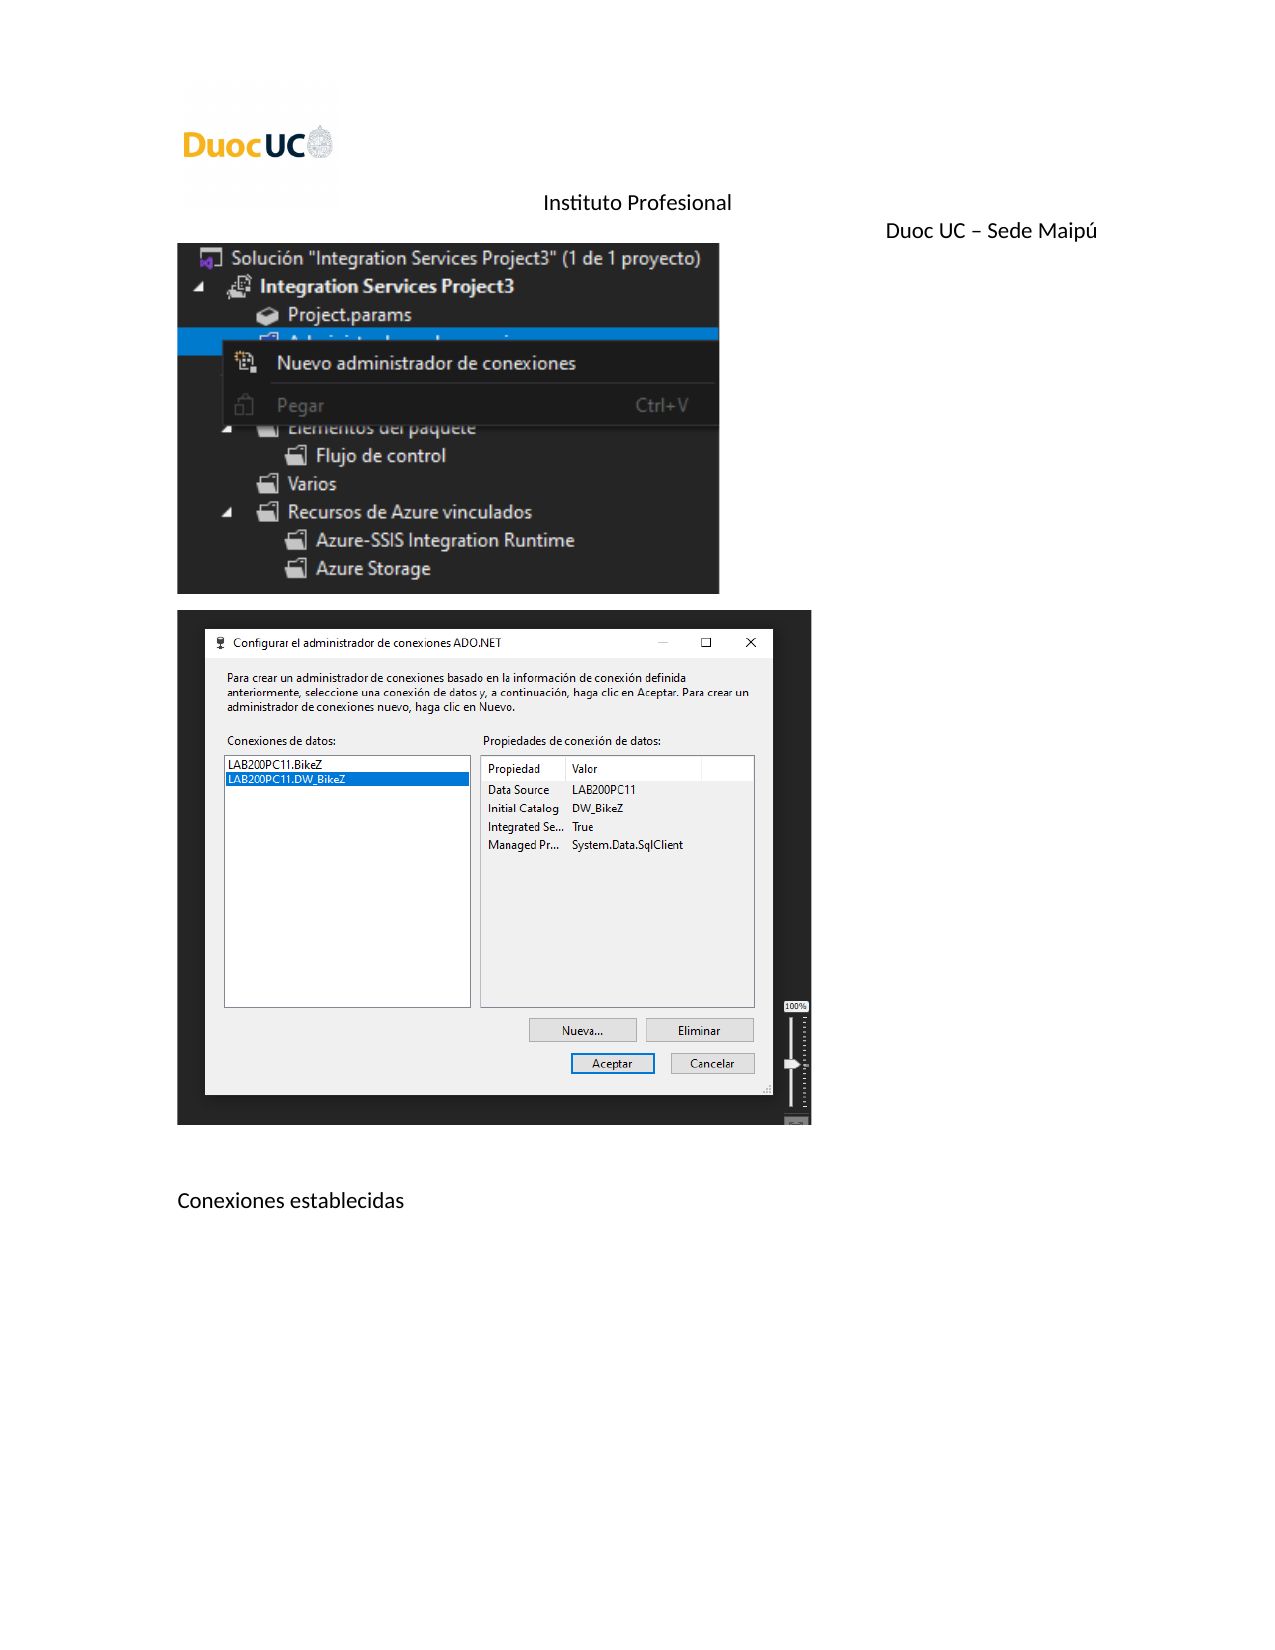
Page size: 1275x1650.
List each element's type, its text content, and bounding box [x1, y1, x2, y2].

text Conexiones establecidas [177, 1186, 1098, 1214]
picture [177, 243, 720, 594]
picture [177, 610, 812, 1125]
picture [177, 73, 339, 210]
